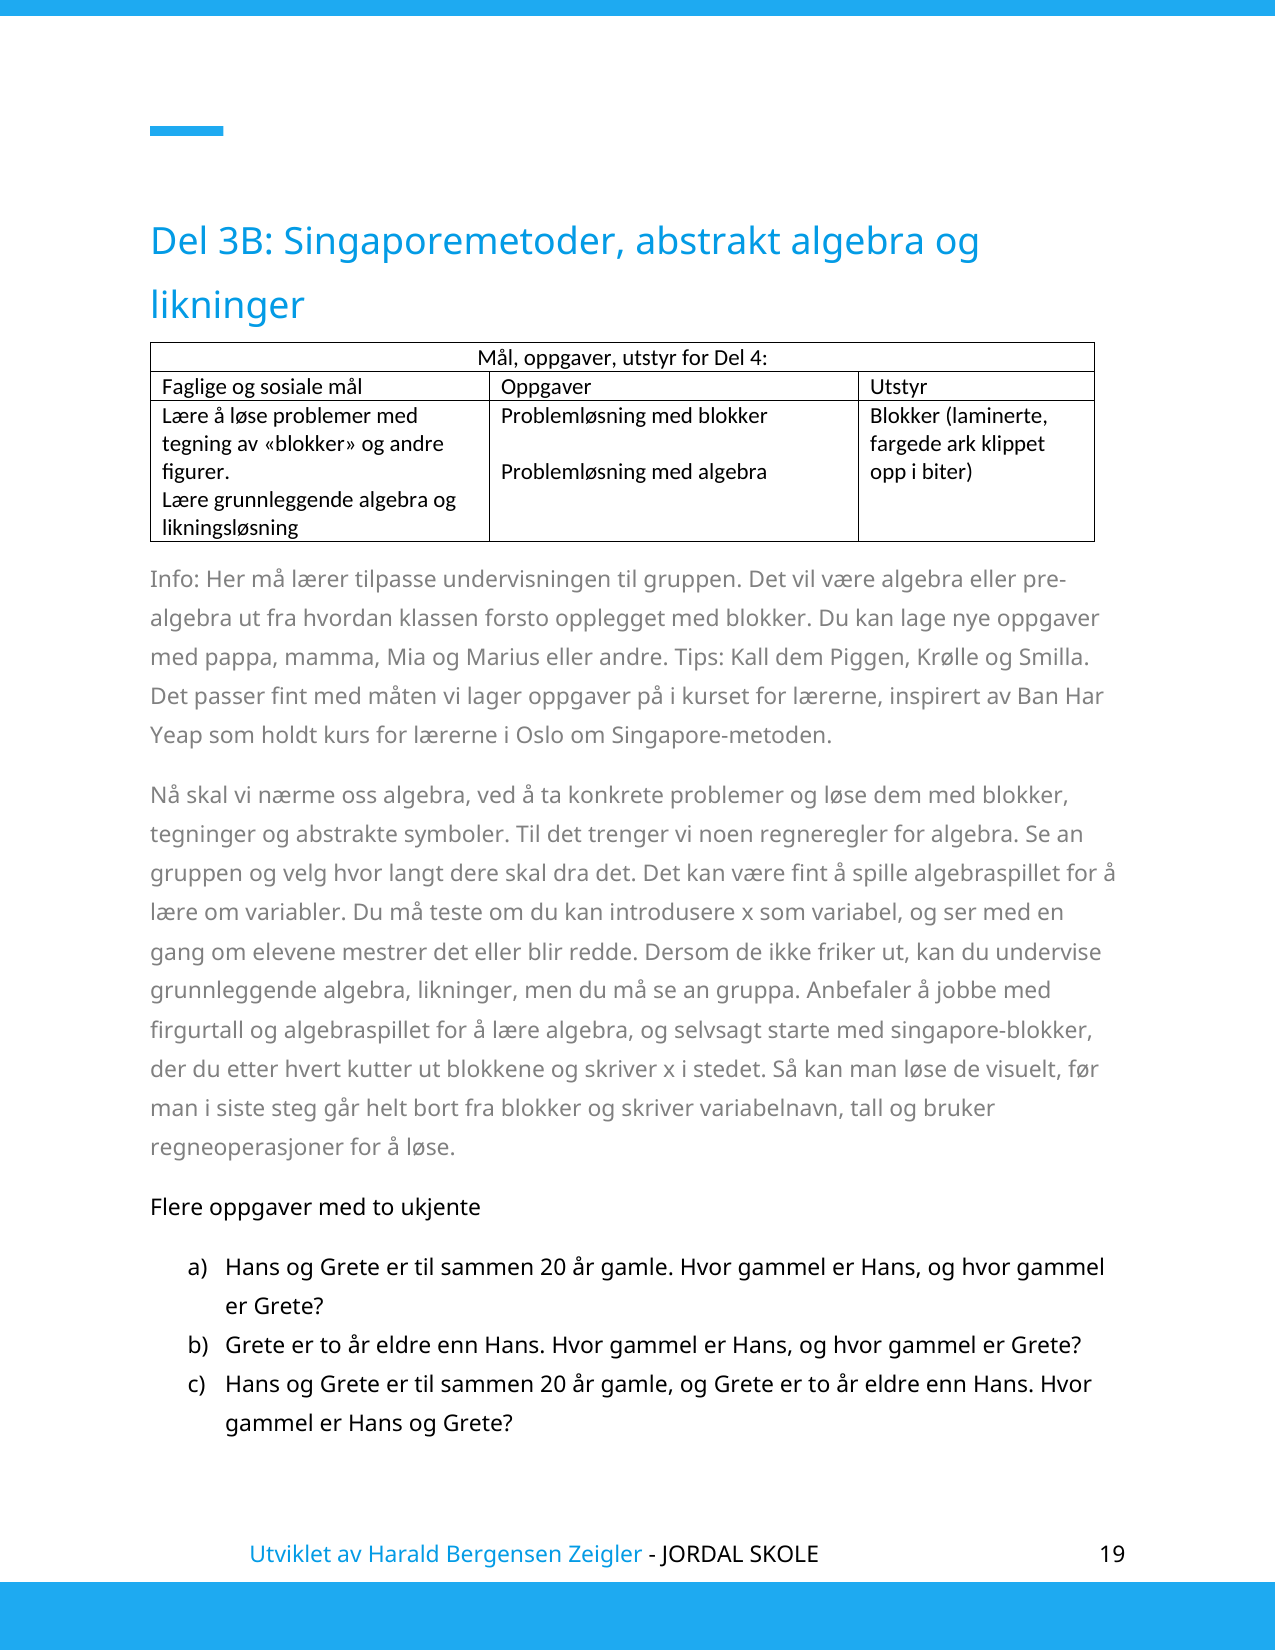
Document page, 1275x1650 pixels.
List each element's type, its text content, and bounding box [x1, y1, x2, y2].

table_cell Blokker (laminerte, fargede ark klippet opp i biter) [859, 401, 1094, 541]
text Flere oppgaver med to ukjente [150, 1191, 1125, 1222]
picture [150, 126, 224, 136]
picture [0, 1582, 1275, 1650]
subtitle Del 3B: Singaporemetoder, abstrakt algebra og likninger [150, 214, 1125, 329]
text Info: Her må lærer tilpasse undervisningen til gruppen. Det vil være algebra eller pre-algebra ut fra hvordan klassen forsto opplegget med blokker. Du kan lage nye oppgaver med pappa, mamma, Mia og Marius eller andre. Tips: Kall dem Piggen, Krølle og Smilla. Det passer fint med måten vi lager oppgaver på i kurset for lærerne, inspirert av Ban Har Yeap som holdt kurs for lærerne i Oslo om Singapore-metoden. [150, 563, 1125, 751]
picture [0, 0, 1275, 16]
table_cell Lære å løse problemer med tegning av «blokker» og andre figurer. Lære grunnleggende algebra og likningsløsning [151, 401, 489, 541]
list Grete er to år eldre enn Hans. Hvor gammel er Hans, og hvor gammel er Grete? [187, 1329, 1125, 1360]
table_cell Utstyr [859, 372, 1094, 400]
table_cell Oppgaver [490, 372, 858, 400]
table_cell Problemløsning med blokker Problemløsning med algebra [490, 401, 858, 541]
table_header Mål, oppgaver, utstyr for Del 4: [151, 343, 1094, 371]
text Nå skal vi nærme oss algebra, ved å ta konkrete problemer og løse dem med blokker, tegninger og abstrakte symboler. Til det trenger vi noen regneregler for algebra. Se an gruppen og velg hvor langt dere skal dra det. Det kan være fint å spille algebraspillet for å lære om variabler. Du må teste om du kan introdusere x som variabel, og ser med en gang om elevene mestrer det eller blir redde. Dersom de ikke friker ut, kan du undervise grunnleggende algebra, likninger, men du må se an gruppa. Anbefaler å jobbe med firgurtall og algebraspillet for å lære algebra, og selvsagt starte med singapore-blokker, der du etter hvert kutter ut blokkene og skriver x i stedet. Så kan man løse de visuelt, før man i siste steg går helt bort fra blokker og skriver variabelnavn, tall og bruker regneoperasjoner for å løse. [150, 779, 1125, 1162]
table_cell Faglige og sosiale mål [151, 372, 489, 400]
list Hans og Grete er til sammen 20 år gamle, og Grete er to år eldre enn Hans. Hvor gammel er Hans og Grete? [187, 1368, 1125, 1438]
list Hans og Grete er til sammen 20 år gamle. Hvor gammel er Hans, og hvor gammel er Grete? [187, 1251, 1125, 1321]
